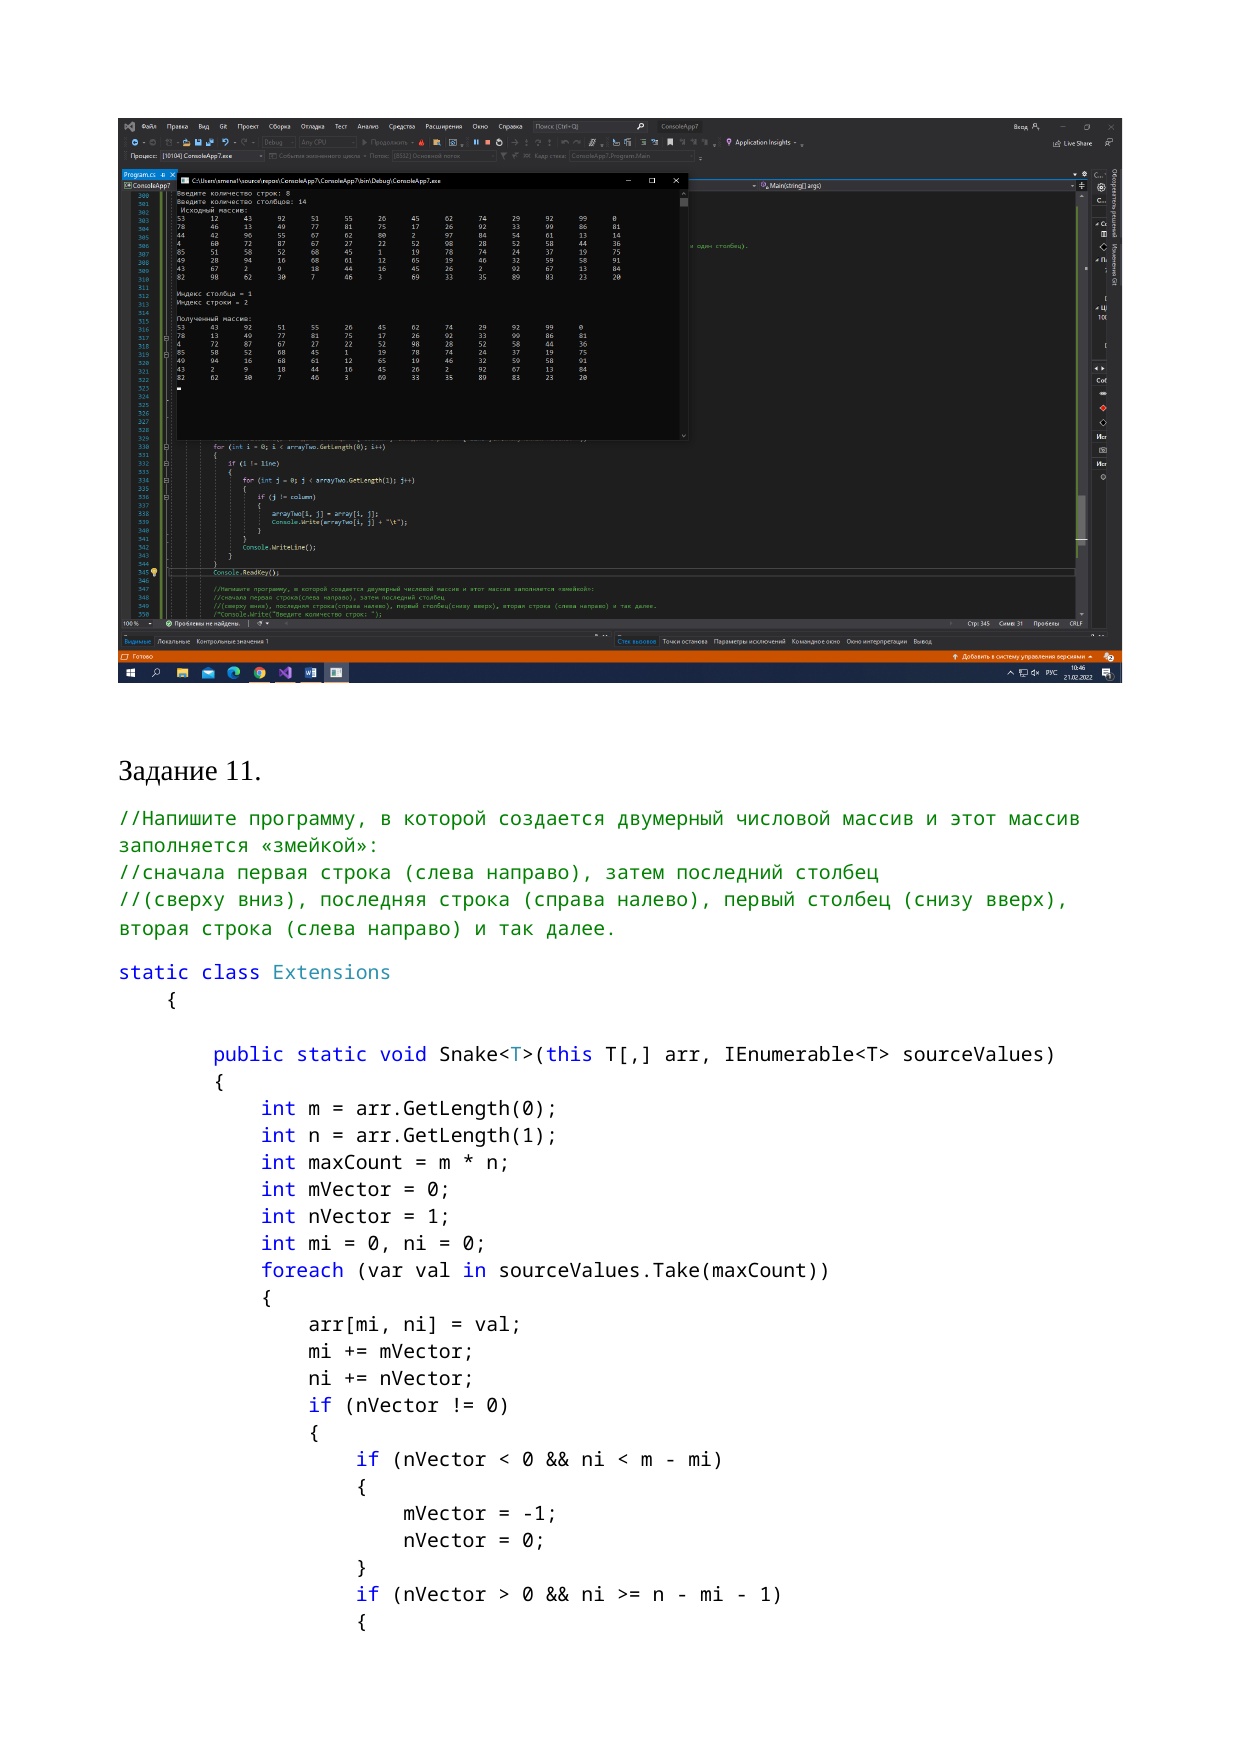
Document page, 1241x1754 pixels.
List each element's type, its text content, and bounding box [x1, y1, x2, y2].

text nVector = 0; [118, 1526, 1122, 1553]
text } [118, 1553, 1122, 1580]
text mVector = -1; [118, 1499, 1122, 1526]
text { [118, 986, 1122, 1013]
text ni += nVector; [118, 1364, 1122, 1391]
text int mVector = 0; [118, 1176, 1122, 1202]
text public static void Snake<T>(this T[,] arr, IEnumerable<T> sourceValues) [118, 1041, 1122, 1068]
text int nVector = 1; [118, 1202, 1122, 1229]
text { [118, 1068, 1122, 1094]
text foreach (var val in sourceValues.Take(maxCount)) [118, 1256, 1122, 1283]
text static class Extensions [118, 959, 1122, 986]
text { [118, 1472, 1122, 1499]
text arr[mi, ni] = val; [118, 1310, 1122, 1337]
text { [118, 1283, 1122, 1310]
text if (nVector < 0 && ni < m - mi) [118, 1445, 1122, 1472]
text mi += mVector; [118, 1337, 1122, 1364]
text Задание 11. [118, 753, 1122, 786]
text int n = arr.GetLength(1); [118, 1122, 1122, 1148]
text if (nVector != 0) [118, 1391, 1122, 1418]
text //сначала первая строка (слева направо), затем последний столбец [118, 858, 1122, 886]
text //Напишите программу, в которой создается двумерный числовой массив и этот массив заполняется «змейкой»: [118, 804, 1122, 858]
text //(сверху вниз), последняя строка (справа налево), первый столбец (снизу вверх), вторая строка (слева направо) и так далее. [118, 886, 1122, 941]
text if (nVector > 0 && ni >= n - mi - 1) [118, 1580, 1122, 1607]
text { [118, 1418, 1122, 1445]
text int m = arr.GetLength(0); [118, 1094, 1122, 1122]
text int mi = 0, ni = 0; [118, 1229, 1122, 1256]
text { [118, 1607, 1122, 1634]
picture [118, 118, 1123, 683]
text int maxCount = m * n; [118, 1148, 1122, 1176]
